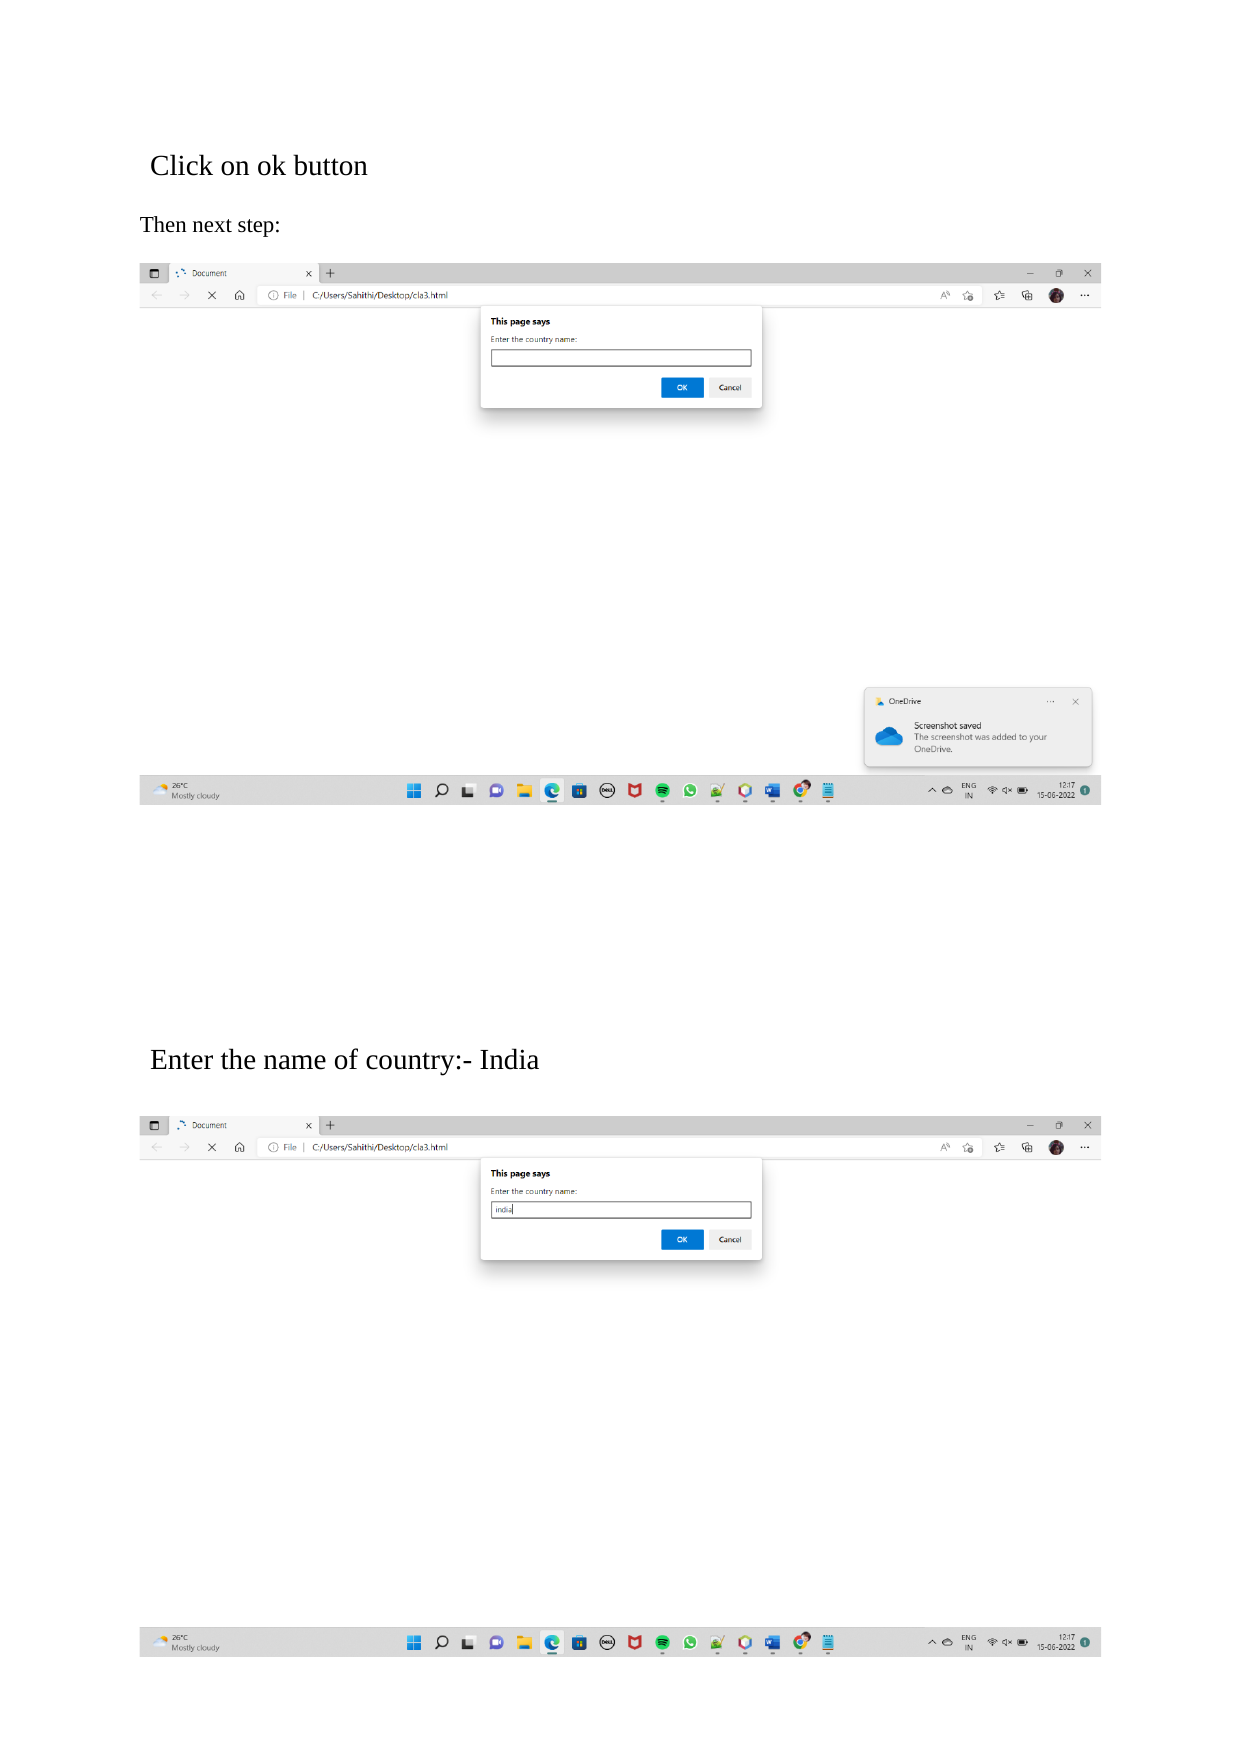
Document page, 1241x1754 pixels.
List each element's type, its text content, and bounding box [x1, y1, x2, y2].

text Enter the name of country:- India [150, 1042, 1101, 1075]
picture [139, 1116, 1102, 1657]
text Click on ok button [150, 148, 1101, 181]
picture [139, 263, 1102, 805]
text Then next step: [139, 211, 1101, 237]
